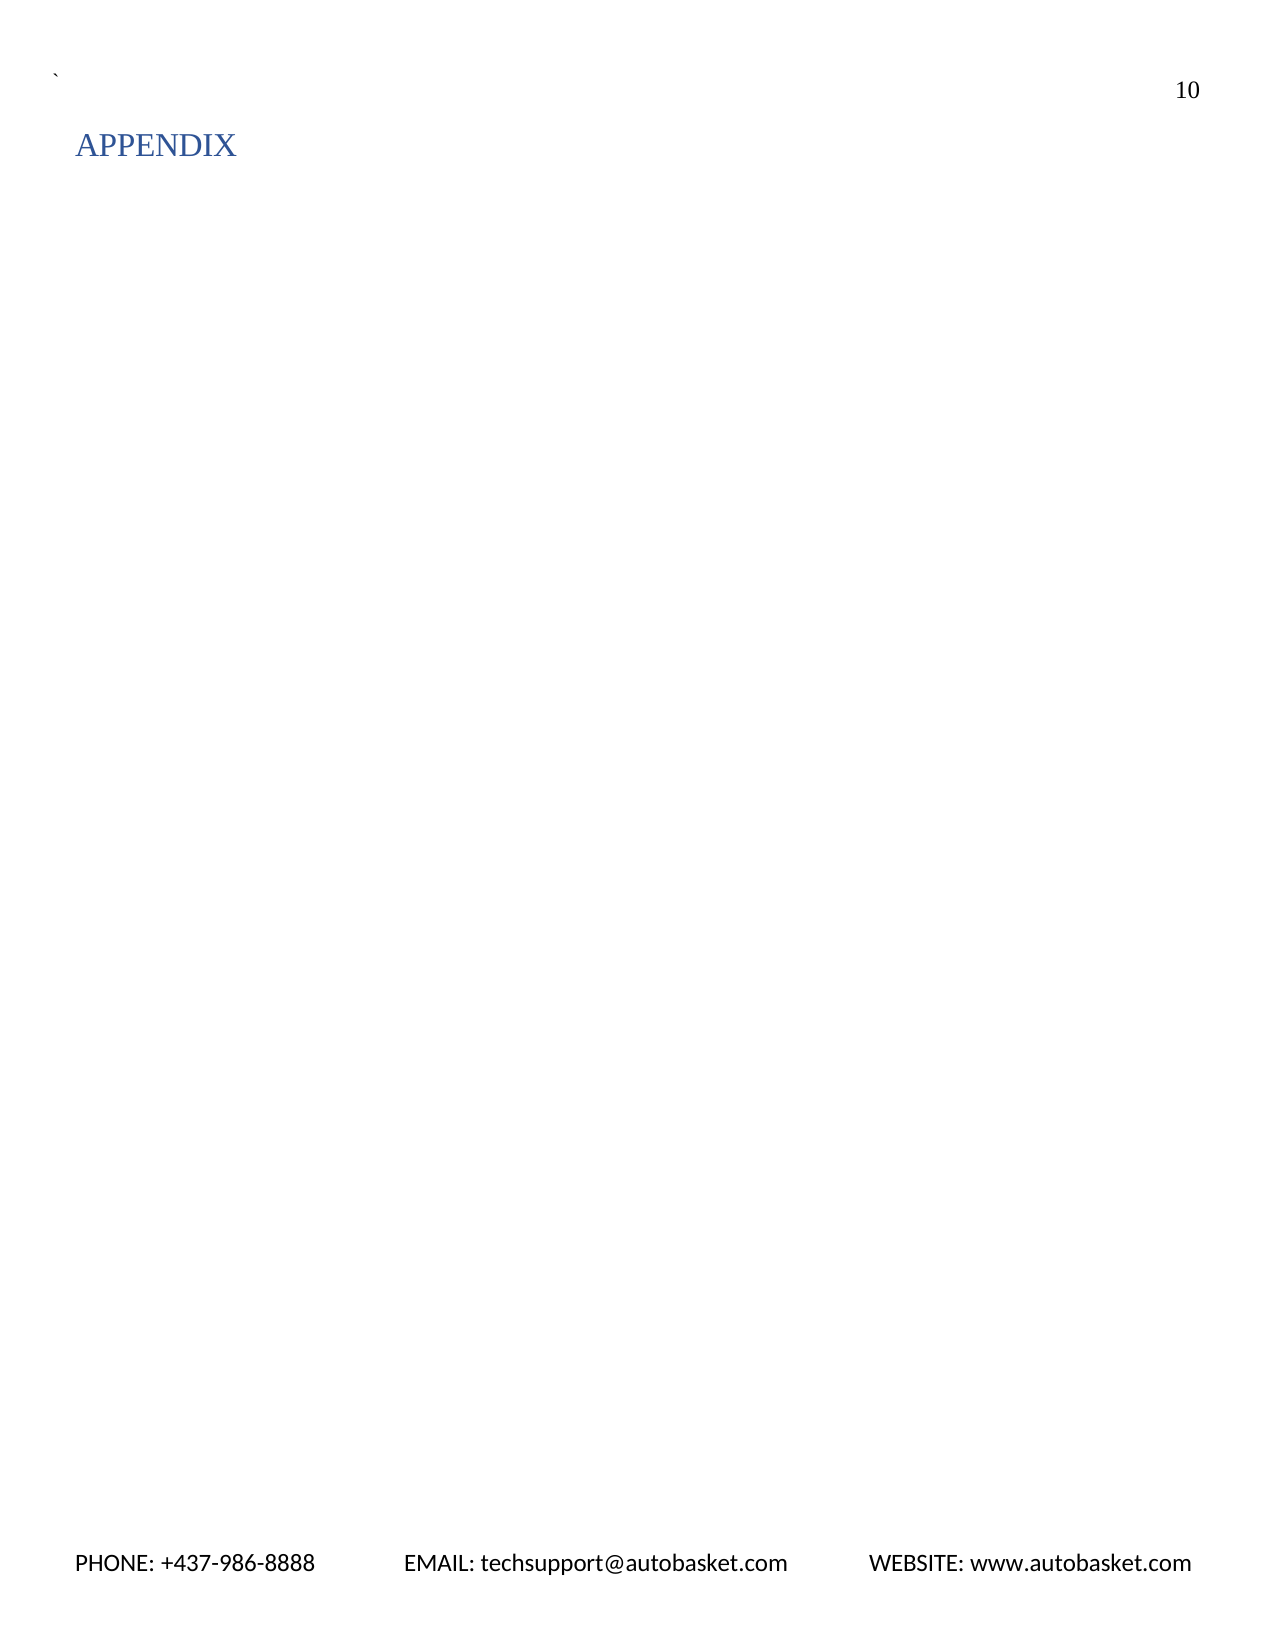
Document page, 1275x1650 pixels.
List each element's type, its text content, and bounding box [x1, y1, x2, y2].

subtitle APPENDIX [75, 125, 1212, 163]
